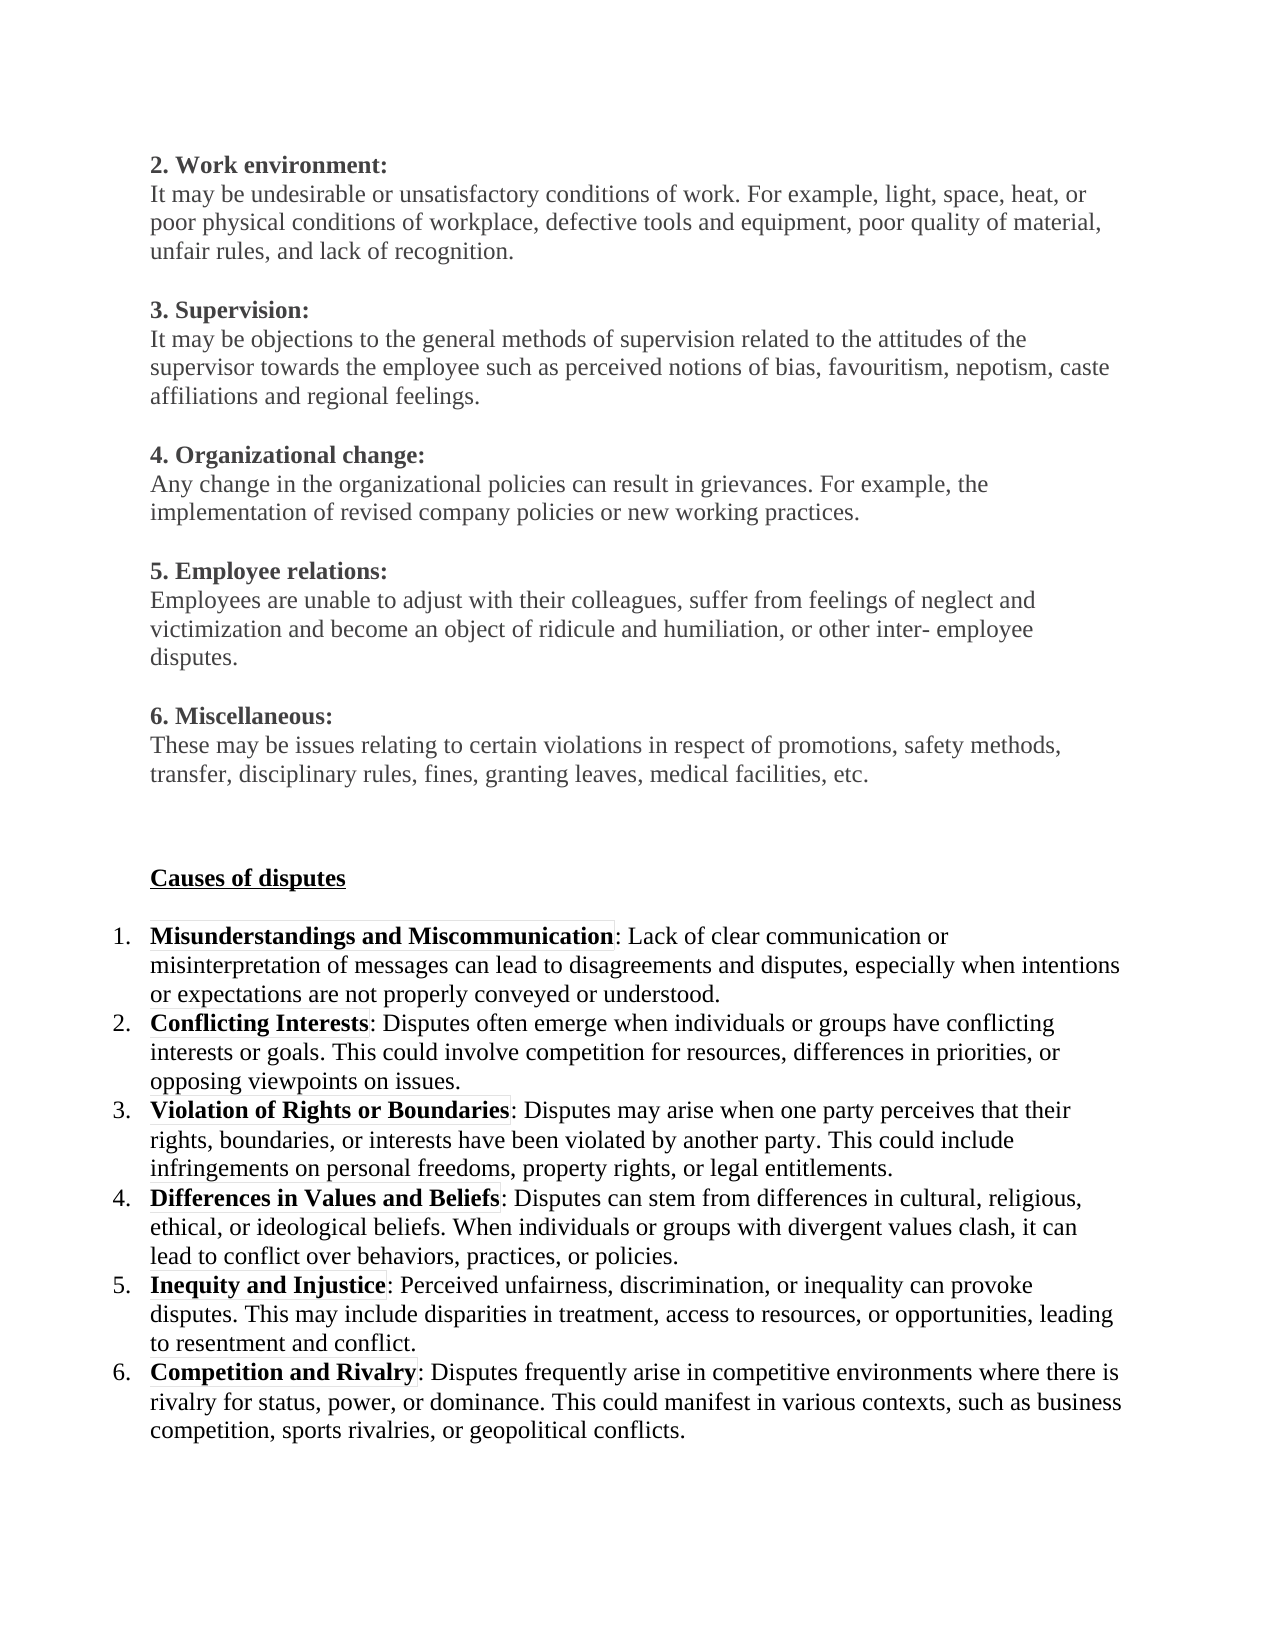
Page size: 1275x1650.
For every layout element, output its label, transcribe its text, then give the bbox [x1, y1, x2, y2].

list Inequity and Injustice: Perceived unfairness, discrimination, or inequality can provoke disputes. This may include disparities in treatment, access to resources, or opportunities, leading to resentment and conflict. [112, 1269, 1125, 1357]
text These may be issues relating to certain violations in respect of promotions, safety methods, transfer, disciplinary rules, fines, granting leaves, medical facilities, etc. [150, 730, 1125, 787]
text Employees are unable to adjust with their colleagues, suffer from feelings of neglect and victimization and become an object of ridicule and humiliation, or other inter- employee disputes. [150, 585, 1125, 671]
text 6. Miscellaneous: [150, 701, 1125, 730]
text Any change in the organizational policies can result in grievances. For example, the implementation of revised company policies or new working practices. [150, 469, 1125, 526]
text It may be objections to the general methods of supervision related to the attitudes of the supervisor towards the employee such as perceived notions of bias, favouritism, nepotism, caste affiliations and regional feelings. [150, 324, 1125, 410]
list Misunderstandings and Miscommunication: Lack of clear communication or misinterpretation of messages can lead to disagreements and disputes, especially when intentions or expectations are not properly conveyed or understood. [112, 920, 1125, 1008]
list Conflicting Interests: Disputes often emerge when individuals or groups have conflicting interests or goals. This could involve competition for resources, differences in priorities, or opposing viewpoints on issues. [112, 1008, 1125, 1095]
text It may be undesirable or unsatisfactory conditions of work. For example, light, space, heat, or poor physical conditions of workplace, defective tools and equipment, poor quality of material, unfair rules, and lack of recognition. [150, 179, 1125, 265]
list Violation of Rights or Boundaries: Disputes may arise when one party perceives that their rights, boundaries, or interests have been violated by another party. This could include infringements on personal freedoms, property rights, or legal entitlements. [112, 1095, 1125, 1182]
list Competition and Rivalry: Disputes frequently arise in competitive environments where there is rivalry for status, power, or dominance. This could manifest in various contexts, such as business competition, sports rivalries, or geopolitical conflicts. [112, 1357, 1125, 1444]
text 5. Employee relations: [150, 556, 1125, 585]
text Causes of disputes [150, 863, 1125, 892]
text 4. Organizational change: [150, 440, 1125, 469]
text 2. Work environment: [150, 150, 1125, 179]
text 3. Supervision: [150, 295, 1125, 324]
list Differences in Values and Beliefs: Disputes can stem from differences in cultural, religious, ethical, or ideological beliefs. When individuals or groups with divergent values clash, it can lead to conflict over behaviors, practices, or policies. [112, 1182, 1125, 1269]
